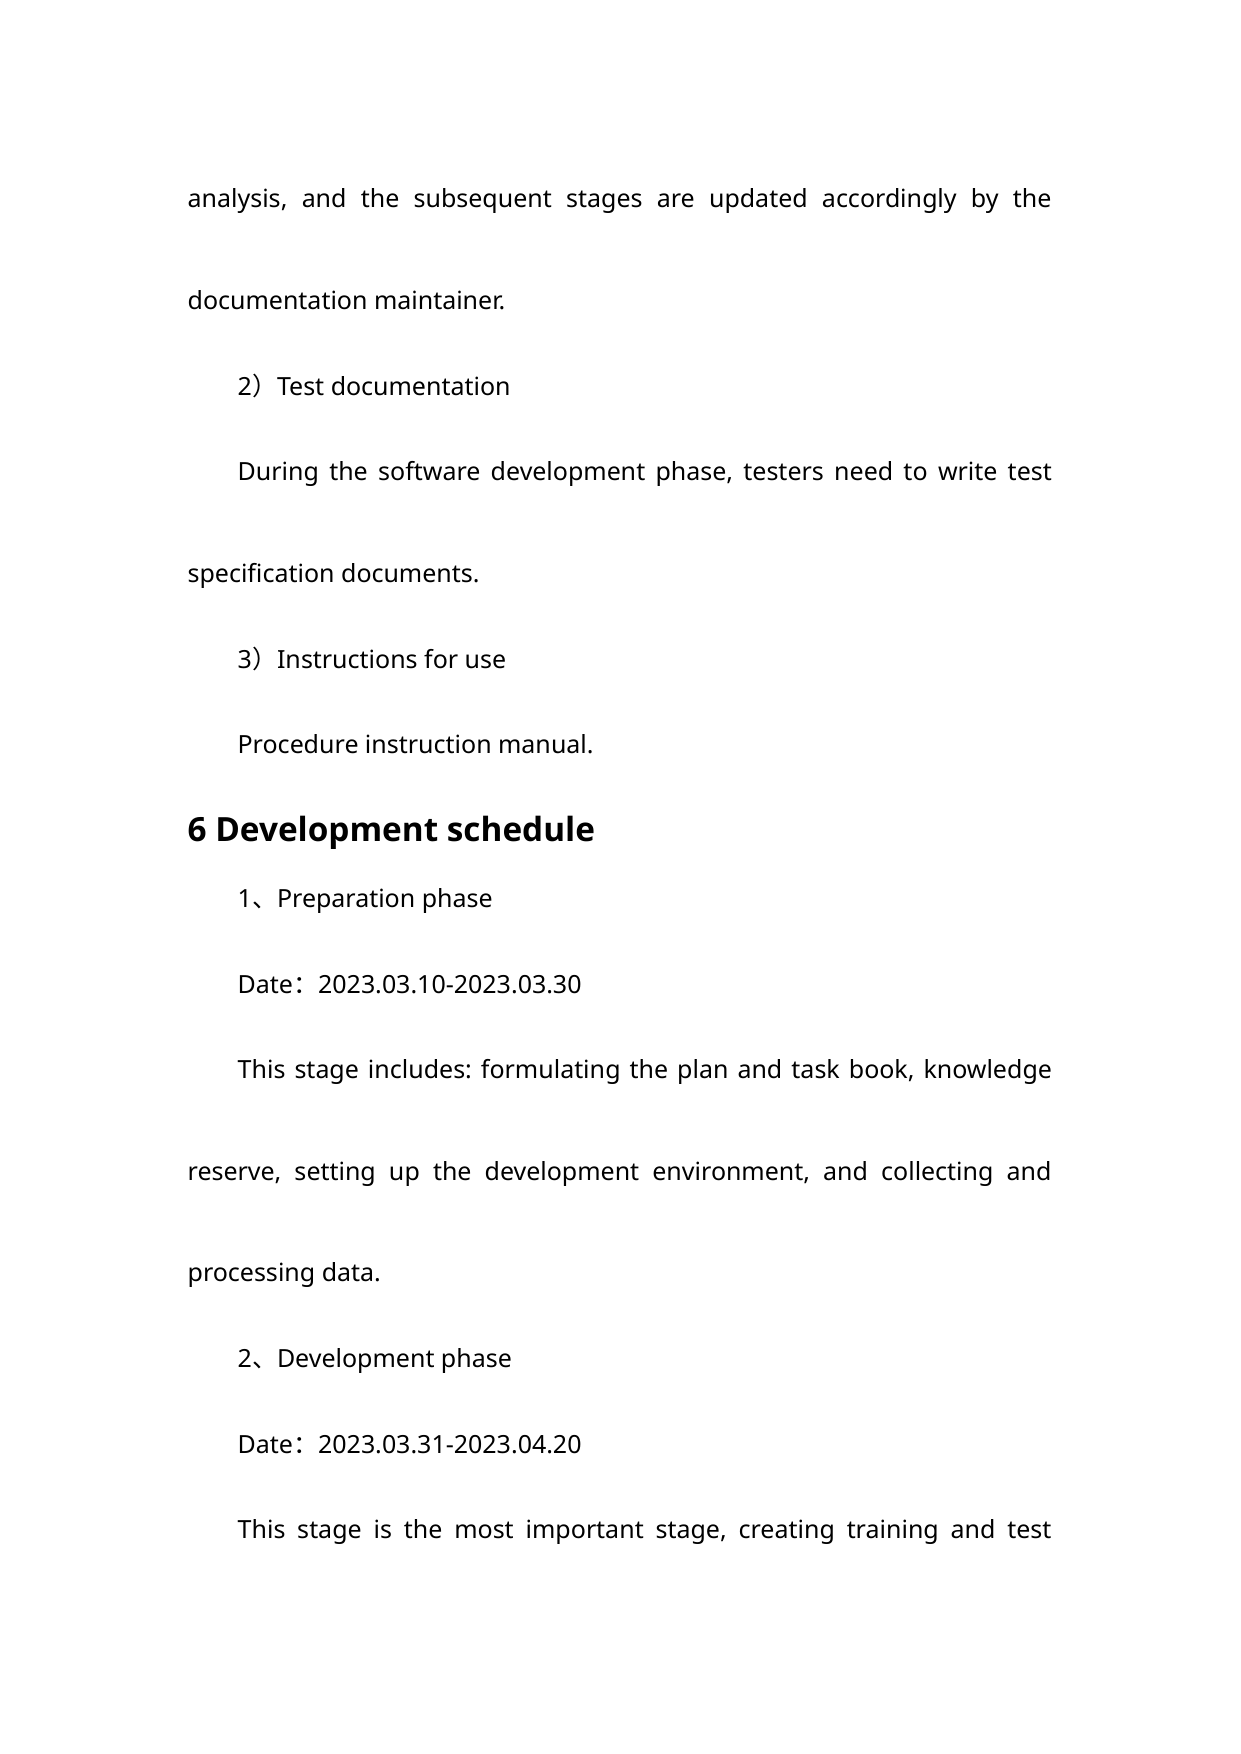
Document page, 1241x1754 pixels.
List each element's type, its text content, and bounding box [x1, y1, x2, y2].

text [187, 1495, 1053, 1563]
text 1、Preparation phase [187, 862, 1053, 930]
text Procedure instruction manual. [187, 709, 1053, 777]
text 2、Development phase [187, 1323, 1053, 1391]
text 3）Instructions for use [187, 623, 1053, 691]
text This stage includes: formulating the plan and task book, knowledge reserve, setting up the development environment, and collecting and processing data. [187, 1034, 1053, 1306]
subtitle 6 Development schedule [187, 794, 1053, 862]
text During the software development phase, testers need to write test specification documents. [187, 437, 1053, 606]
text Date：2023.03.31-2023.04.20 [187, 1409, 1053, 1477]
text 2）Test documentation [187, 351, 1053, 418]
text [187, 164, 1053, 334]
text Date：2023.03.10-2023.03.30 [187, 948, 1053, 1016]
